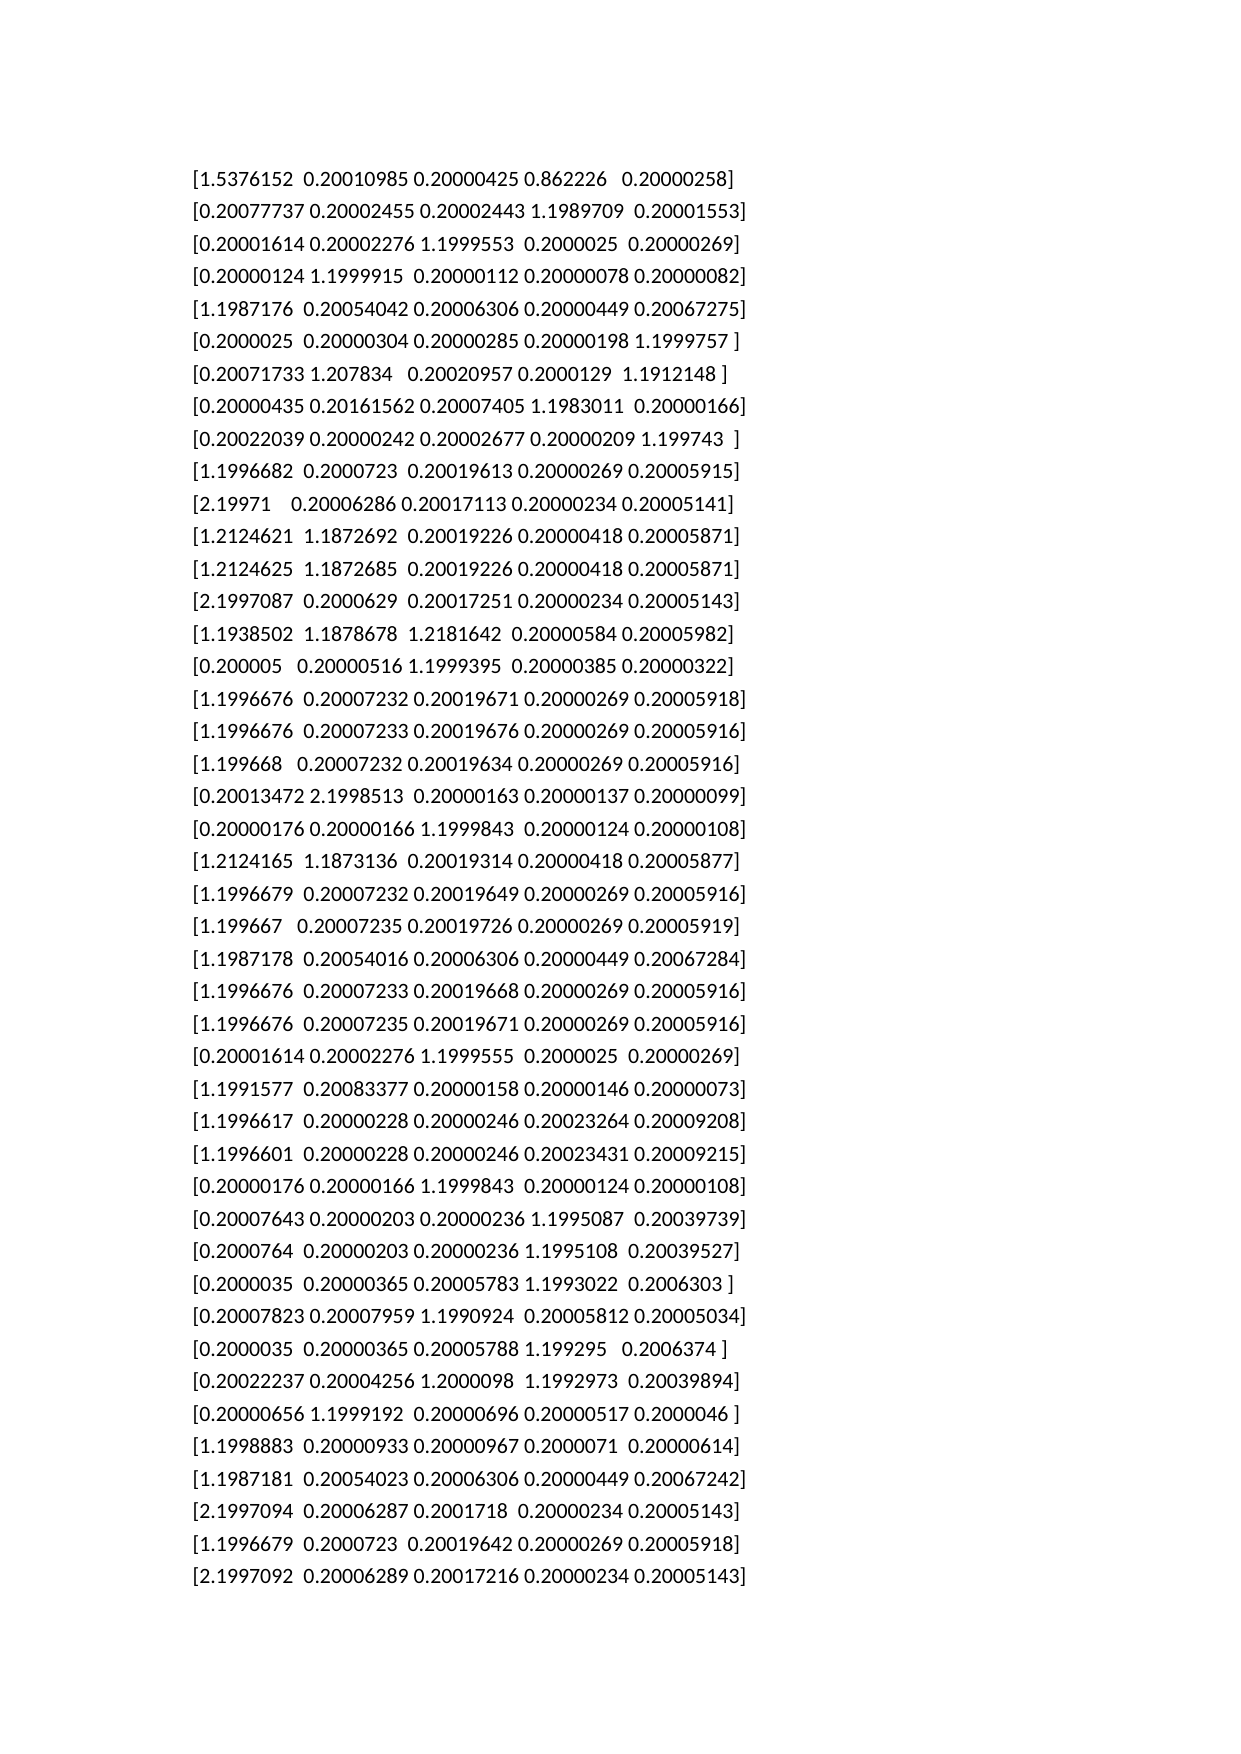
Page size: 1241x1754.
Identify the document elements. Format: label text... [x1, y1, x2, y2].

text [0.200005 0.20000516 1.1999395 0.20000385 0.20000322] [187, 649, 1053, 682]
text [1.1938502 1.1878678 1.2181642 0.20000584 0.20005982] [187, 617, 1053, 649]
text [1.1987176 0.20054042 0.20006306 0.20000449 0.20067275] [187, 292, 1053, 324]
text [0.20007823 0.20007959 1.1990924 0.20005812 0.20005034] [187, 1299, 1053, 1332]
text [1.5376152 0.20010985 0.20000425 0.862226 0.20000258] [187, 162, 1053, 194]
text [0.20007643 0.20000203 0.20000236 1.1995087 0.20039739] [187, 1202, 1053, 1234]
text [0.20013472 2.1998513 0.20000163 0.20000137 0.20000099] [187, 779, 1053, 812]
text [1.1996601 0.20000228 0.20000246 0.20023431 0.20009215] [187, 1137, 1053, 1169]
text [0.20001614 0.20002276 1.1999553 0.2000025 0.20000269] [187, 227, 1053, 259]
text [0.2000764 0.20000203 0.20000236 1.1995108 0.20039527] [187, 1234, 1053, 1267]
text [0.2000035 0.20000365 0.20005783 1.1993022 0.2006303 ] [187, 1267, 1053, 1299]
text [1.1987178 0.20054016 0.20006306 0.20000449 0.20067284] [187, 942, 1053, 974]
text [0.20022237 0.20004256 1.2000098 1.1992973 0.20039894] [187, 1364, 1053, 1397]
text [1.199667 0.20007235 0.20019726 0.20000269 0.20005919] [187, 909, 1053, 942]
text [0.20000656 1.1999192 0.20000696 0.20000517 0.2000046 ] [187, 1397, 1053, 1429]
text [1.2124621 1.1872692 0.20019226 0.20000418 0.20005871] [187, 519, 1053, 552]
text [1.199668 0.20007232 0.20019634 0.20000269 0.20005916] [187, 747, 1053, 779]
text [1.1996617 0.20000228 0.20000246 0.20023264 0.20009208] [187, 1104, 1053, 1137]
text [1.1991577 0.20083377 0.20000158 0.20000146 0.20000073] [187, 1072, 1053, 1104]
text [1.1996676 0.20007233 0.20019676 0.20000269 0.20005916] [187, 714, 1053, 747]
text [1.1987181 0.20054023 0.20006306 0.20000449 0.20067242] [187, 1462, 1053, 1494]
text [0.20000435 0.20161562 0.20007405 1.1983011 0.20000166] [187, 389, 1053, 422]
text [1.2124625 1.1872685 0.20019226 0.20000418 0.20005871] [187, 552, 1053, 584]
text [0.2000025 0.20000304 0.20000285 0.20000198 1.1999757 ] [187, 324, 1053, 357]
text [1.1996679 0.20007232 0.20019649 0.20000269 0.20005916] [187, 877, 1053, 909]
text [1.1996679 0.2000723 0.20019642 0.20000269 0.20005918] [187, 1527, 1053, 1559]
text [0.20077737 0.20002455 0.20002443 1.1989709 0.20001553] [187, 194, 1053, 227]
text [1.1998883 0.20000933 0.20000967 0.2000071 0.20000614] [187, 1429, 1053, 1462]
text [2.19971 0.20006286 0.20017113 0.20000234 0.20005141] [187, 487, 1053, 519]
text [0.20071733 1.207834 0.20020957 0.2000129 1.1912148 ] [187, 357, 1053, 389]
text [0.20000176 0.20000166 1.1999843 0.20000124 0.20000108] [187, 812, 1053, 844]
text [2.1997094 0.20006287 0.2001718 0.20000234 0.20005143] [187, 1494, 1053, 1527]
text [2.1997092 0.20006289 0.20017216 0.20000234 0.20005143] [187, 1559, 1053, 1592]
text [0.20022039 0.20000242 0.20002677 0.20000209 1.199743 ] [187, 422, 1053, 454]
text [0.2000035 0.20000365 0.20005788 1.199295 0.2006374 ] [187, 1332, 1053, 1364]
text [1.1996676 0.20007233 0.20019668 0.20000269 0.20005916] [187, 974, 1053, 1007]
text [1.2124165 1.1873136 0.20019314 0.20000418 0.20005877] [187, 844, 1053, 877]
text [2.1997087 0.2000629 0.20017251 0.20000234 0.20005143] [187, 584, 1053, 617]
text [0.20000124 1.1999915 0.20000112 0.20000078 0.20000082] [187, 259, 1053, 292]
text [1.1996676 0.20007235 0.20019671 0.20000269 0.20005916] [187, 1007, 1053, 1039]
text [0.20001614 0.20002276 1.1999555 0.2000025 0.20000269] [187, 1039, 1053, 1072]
text [1.1996682 0.2000723 0.20019613 0.20000269 0.20005915] [187, 454, 1053, 487]
text [1.1996676 0.20007232 0.20019671 0.20000269 0.20005918] [187, 682, 1053, 714]
text [0.20000176 0.20000166 1.1999843 0.20000124 0.20000108] [187, 1169, 1053, 1202]
